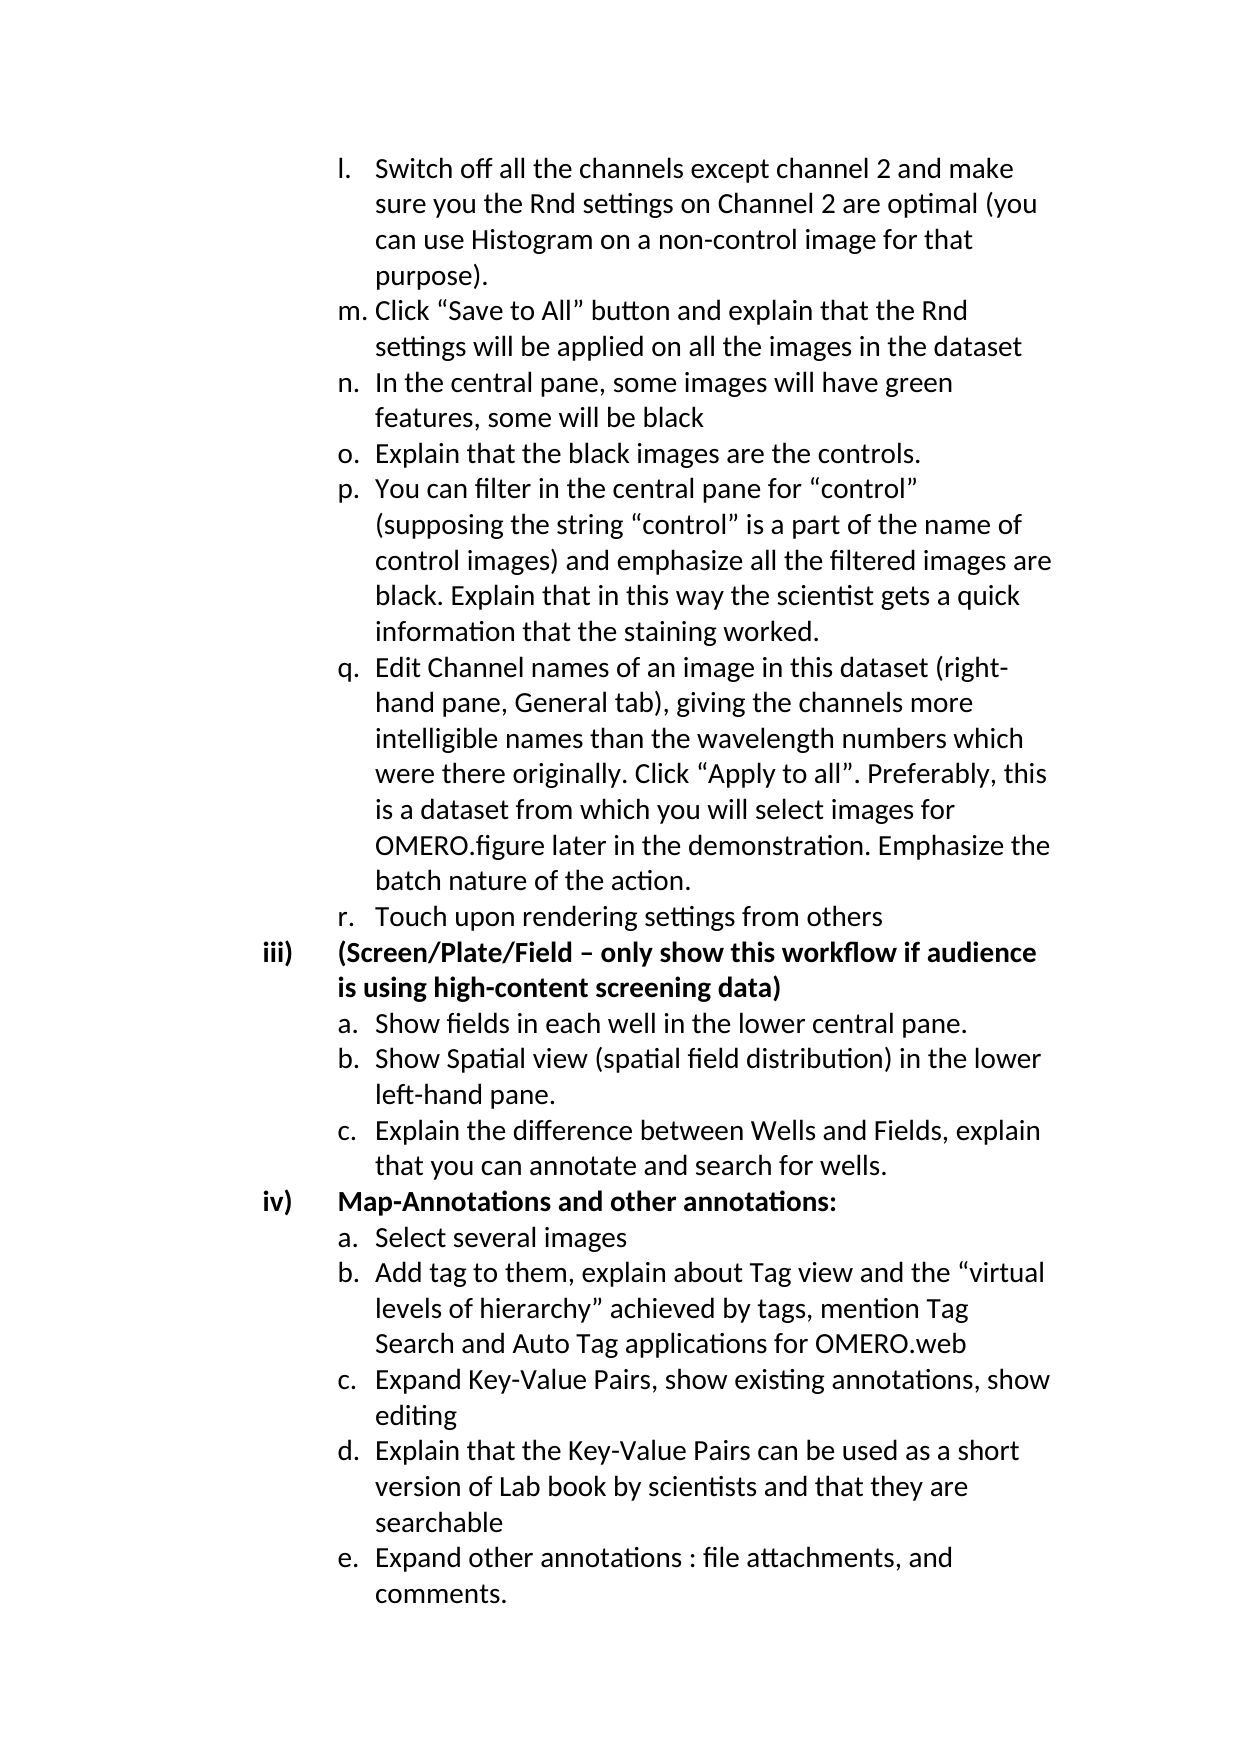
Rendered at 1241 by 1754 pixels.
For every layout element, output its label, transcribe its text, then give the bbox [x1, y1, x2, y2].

list Show Spatial view (spatial field distribution) in the lower left-hand pane. [337, 1041, 1053, 1112]
list Expand Key-Value Pairs, show existing annotations, show editing [337, 1361, 1053, 1432]
list In the central pane, some images will have green features, some will be black [337, 364, 1053, 435]
list Map-Annotations and other annotations: [262, 1183, 1053, 1219]
list Touch upon rendering settings from others [337, 898, 1053, 934]
list Add tag to them, explain about Tag view and the “virtual levels of hierarchy” achieved by tags, mention Tag Search and Auto Tag applications for OMERO.web [337, 1254, 1053, 1361]
list Explain that the black images are the controls. [337, 435, 1053, 471]
list Click “Save to All” button and explain that the Rnd settings will be applied on all the images in the dataset [337, 292, 1053, 364]
list You can filter in the central pane for “control” (supposing the string “control” is a part of the name of control images) and emphasize all the filtered images are black. Explain that in this way the scientist gets a quick information that the staining worked. [337, 471, 1053, 649]
list Expand other annotations : file attachments, and comments. [337, 1539, 1053, 1611]
list Edit Channel names of an image in this dataset (right-hand pane, General tab), giving the channels more intelligible names than the wavelength numbers which were there originally. Click “Apply to all”. Preferably, this is a dataset from which you will select images for OMERO.figure later in the demonstration. Emphasize the batch nature of the action. [337, 649, 1053, 898]
list Explain the difference between Wells and Fields, explain that you can annotate and search for wells. [337, 1112, 1053, 1183]
list (Screen/Plate/Field – only show this workflow if audience is using high-content screening data) [262, 934, 1053, 1005]
list Select several images [337, 1219, 1053, 1254]
list Show fields in each well in the lower central pane. [337, 1005, 1053, 1041]
list Switch off all the channels except channel 2 and make sure you the Rnd settings on Channel 2 are optimal (you can use Histogram on a non-control image for that purpose). [337, 150, 1053, 292]
list Explain that the Key-Value Pairs can be used as a short version of Lab book by scientists and that they are searchable [337, 1432, 1053, 1539]
